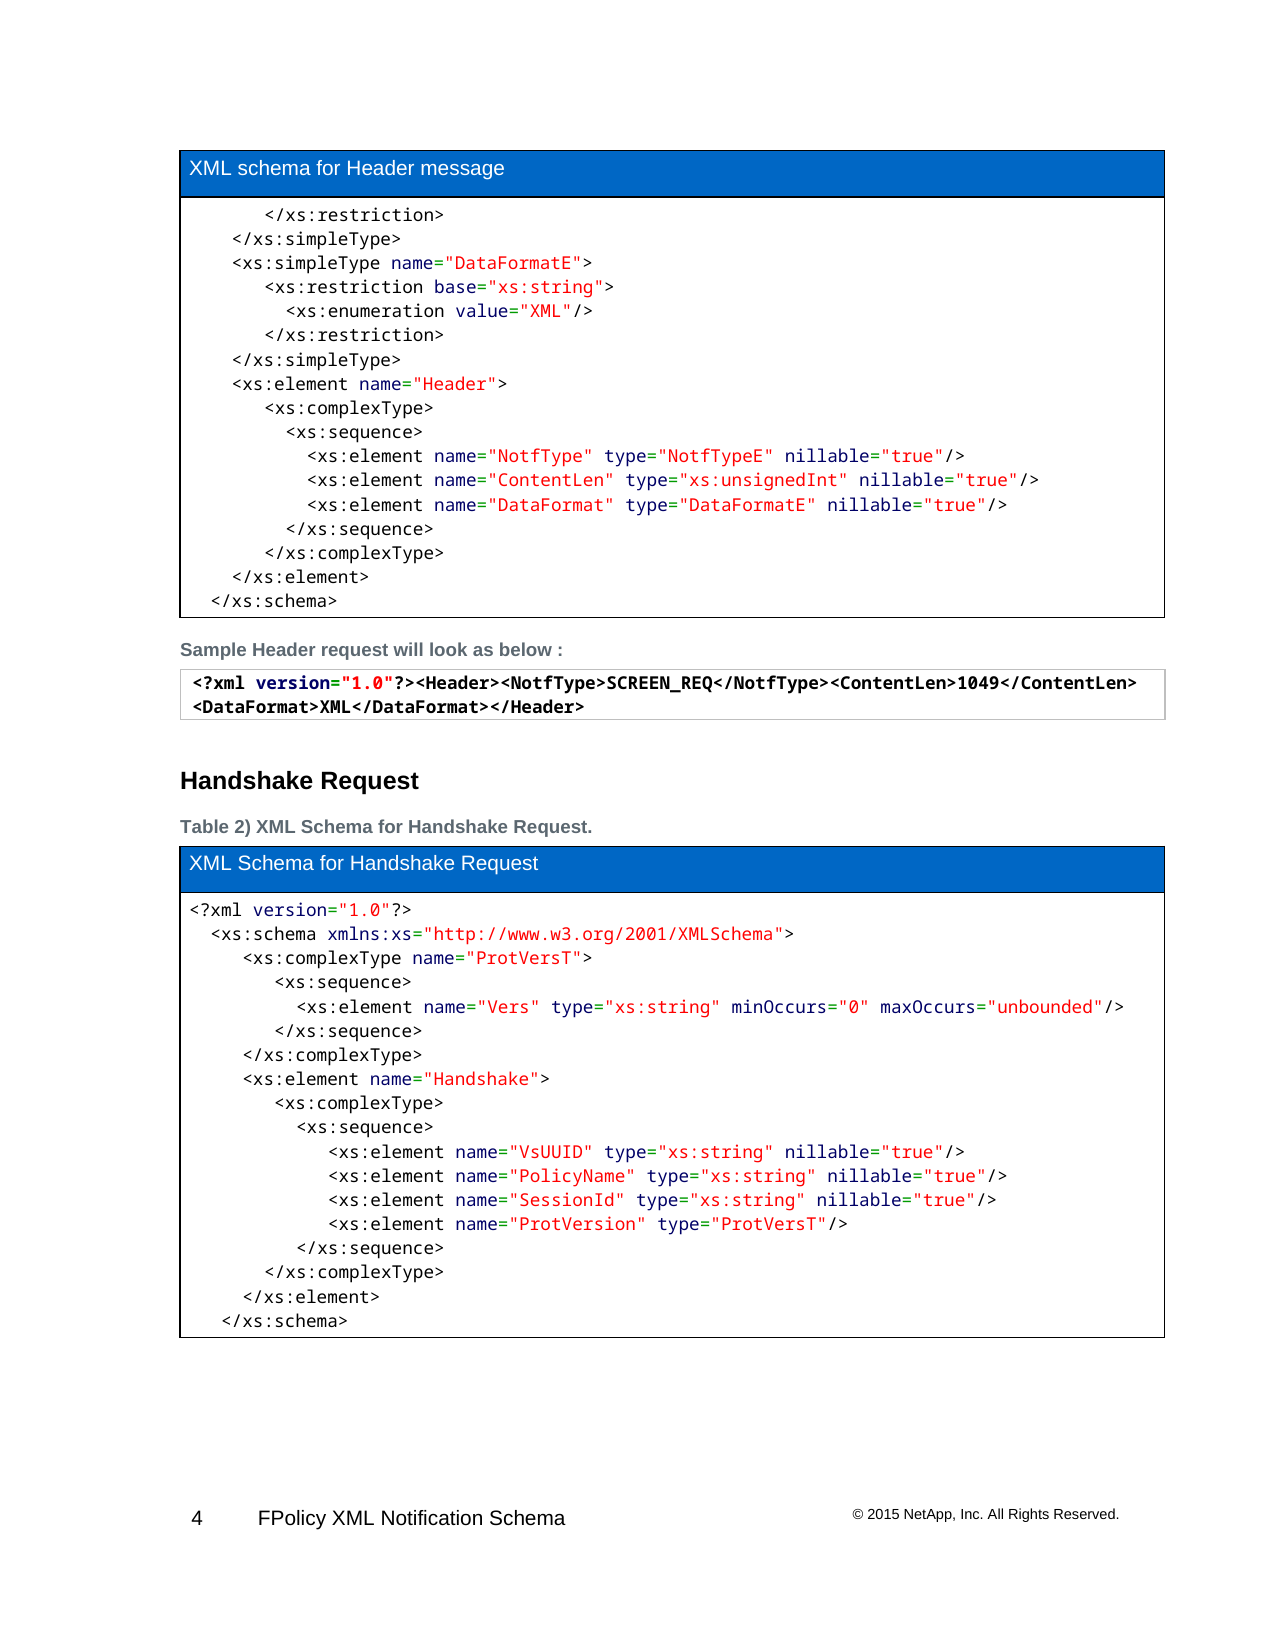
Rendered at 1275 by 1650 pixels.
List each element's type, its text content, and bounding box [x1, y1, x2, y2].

table_header XML Schema for Handshake Request [181, 847, 1164, 892]
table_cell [181, 198, 1164, 617]
subtitle Handshake Request [180, 766, 1155, 795]
table_header XML schema for Header message [181, 151, 1164, 196]
table_cell <?xml version="1.0"?> <xs:schema xmlns:xs="http://www.w3.org/2001/XMLSchema"> <xs:complexType name="ProtVersT"> <xs:sequence> <xs:element name="Vers" type="xs:string" minOccurs="0" maxOccurs="unbounded"/> </xs:sequence> </xs:complexType> <xs:element name="Handshake"> <xs:complexType> <xs:sequence> <xs:element name="VsUUID" type="xs:string" nillable="true"/> <xs:element name="PolicyName" type="xs:string" nillable="true"/> <xs:element name="SessionId" type="xs:string" nillable="true"/> <xs:element name="ProtVersion" type="ProtVersT"/> </xs:sequence> </xs:complexType> </xs:element> </xs:schema> [181, 893, 1164, 1337]
text Sample Header request will look as below : [180, 639, 1155, 661]
table_header <?xml version="1.0"?><Header><NotfType>SCREEN_REQ</NotfType><ContentLen>1049</ContentLen> <DataFormat>XML</DataFormat></Header> [181, 670, 1164, 718]
